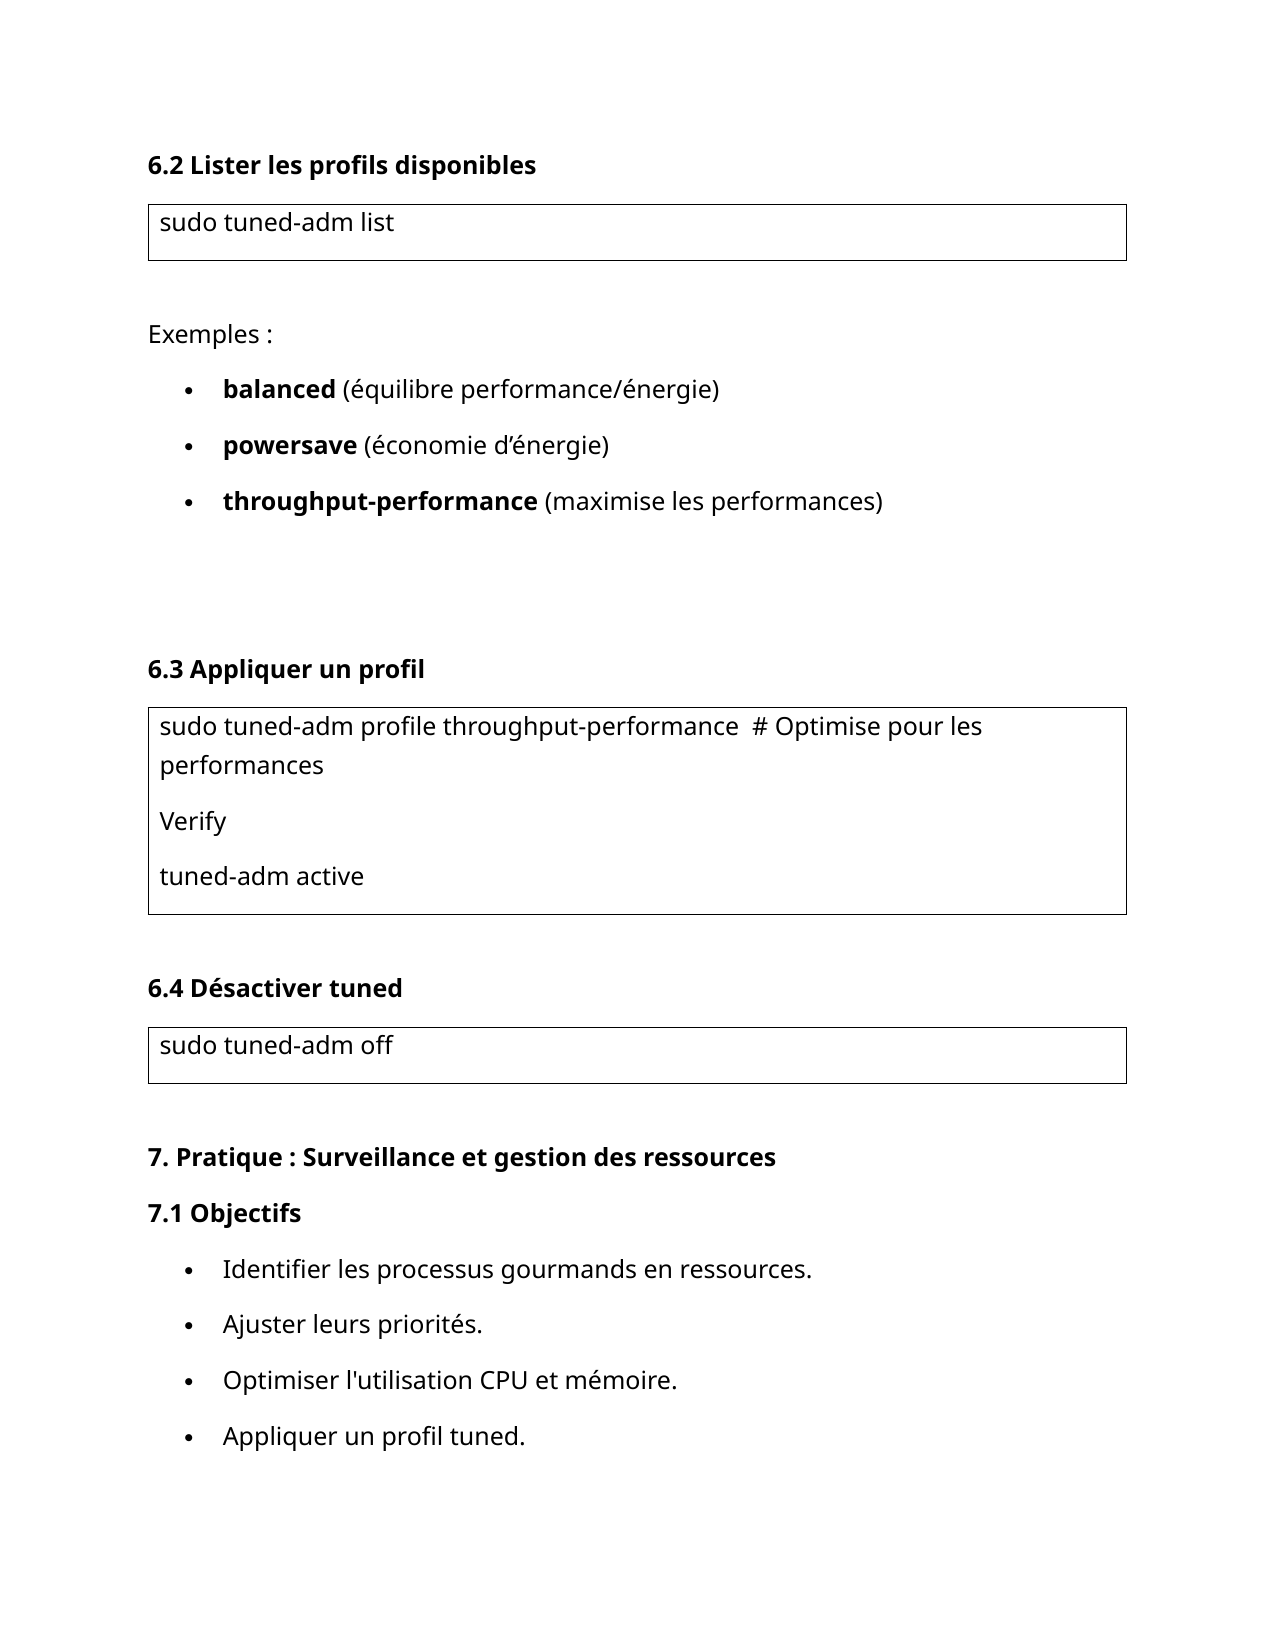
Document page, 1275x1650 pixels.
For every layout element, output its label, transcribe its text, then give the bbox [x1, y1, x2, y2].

text 6.3 Appliquer un profil [148, 651, 1127, 685]
text 6.4 Désactiver tuned [148, 971, 1127, 1005]
table_header sudo tuned-adm profile throughput-performance # Optimise pour les performances Verify tuned-adm active [149, 708, 1126, 914]
text 7. Pratique : Surveillance et gestion des ressources [148, 1140, 1127, 1174]
list Appliquer un profil tuned. [185, 1419, 1127, 1453]
text Exemples : [148, 316, 1127, 350]
table_header sudo tuned-adm list [149, 205, 1126, 259]
list Identifier les processus gourmands en ressources. [185, 1251, 1127, 1285]
text 6.2 Lister les profils disponibles [148, 148, 1127, 182]
table_header sudo tuned-adm off [149, 1028, 1126, 1083]
list Ajuster leurs priorités. [185, 1307, 1127, 1341]
list powersave (économie d’énergie) [185, 428, 1127, 462]
list Optimiser l'utilisation CPU et mémoire. [185, 1363, 1127, 1397]
list balanced (équilibre performance/énergie) [185, 372, 1127, 406]
list throughput-performance (maximise les performances) [185, 484, 1127, 518]
text 7.1 Objectifs [148, 1196, 1127, 1229]
